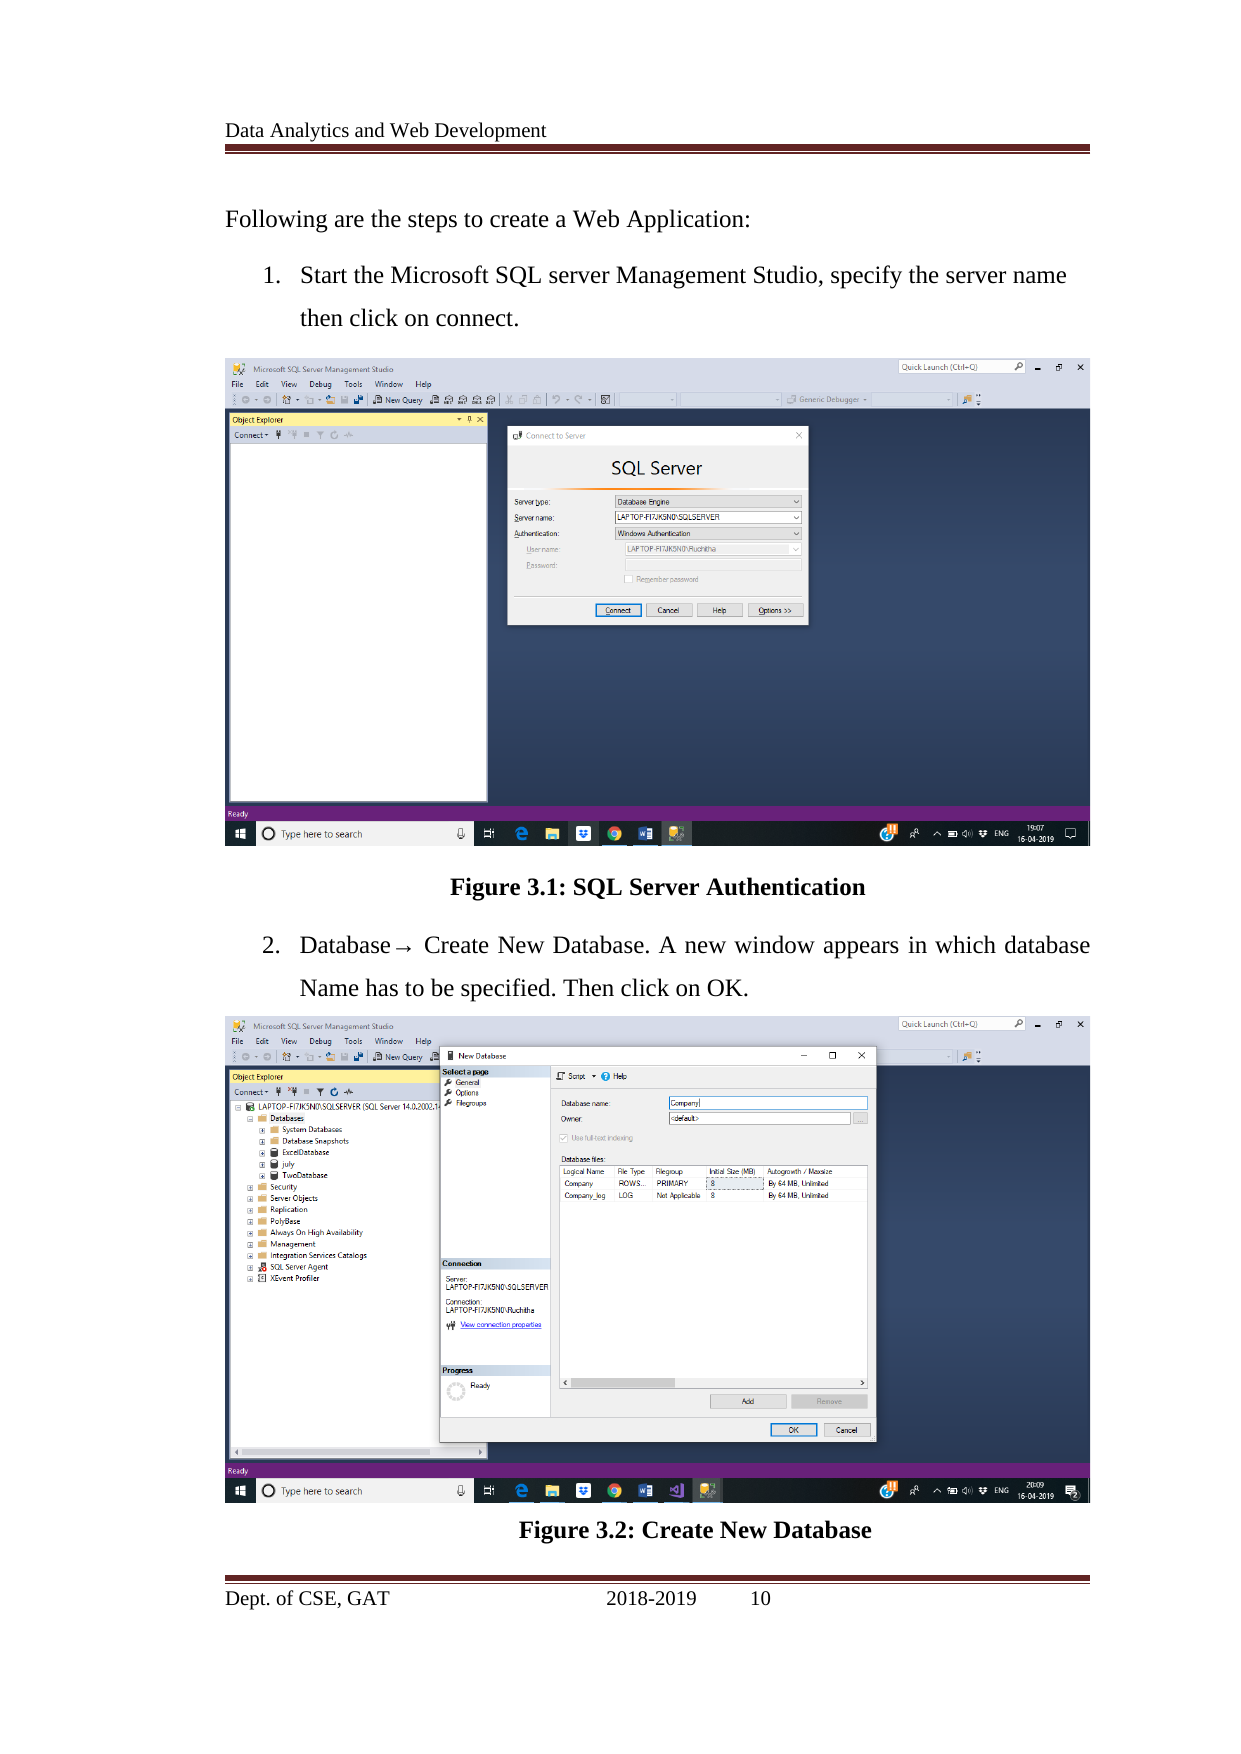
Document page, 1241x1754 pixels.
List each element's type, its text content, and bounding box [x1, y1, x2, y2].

picture [225, 1016, 1091, 1503]
text Figure 3.2: Create New Database [300, 1515, 1090, 1544]
list Start the Microsoft SQL server Management Studio, specify the server name then click on connect. [262, 260, 1090, 332]
text Figure 3.1: SQL Server Authentication [225, 872, 1090, 901]
picture [225, 358, 1091, 846]
list Database→ Create New Database. A new window appears in which database Name has to be specified. Then click on OK. [262, 930, 1090, 1002]
text Following are the steps to create a Web Application: [225, 204, 1090, 233]
